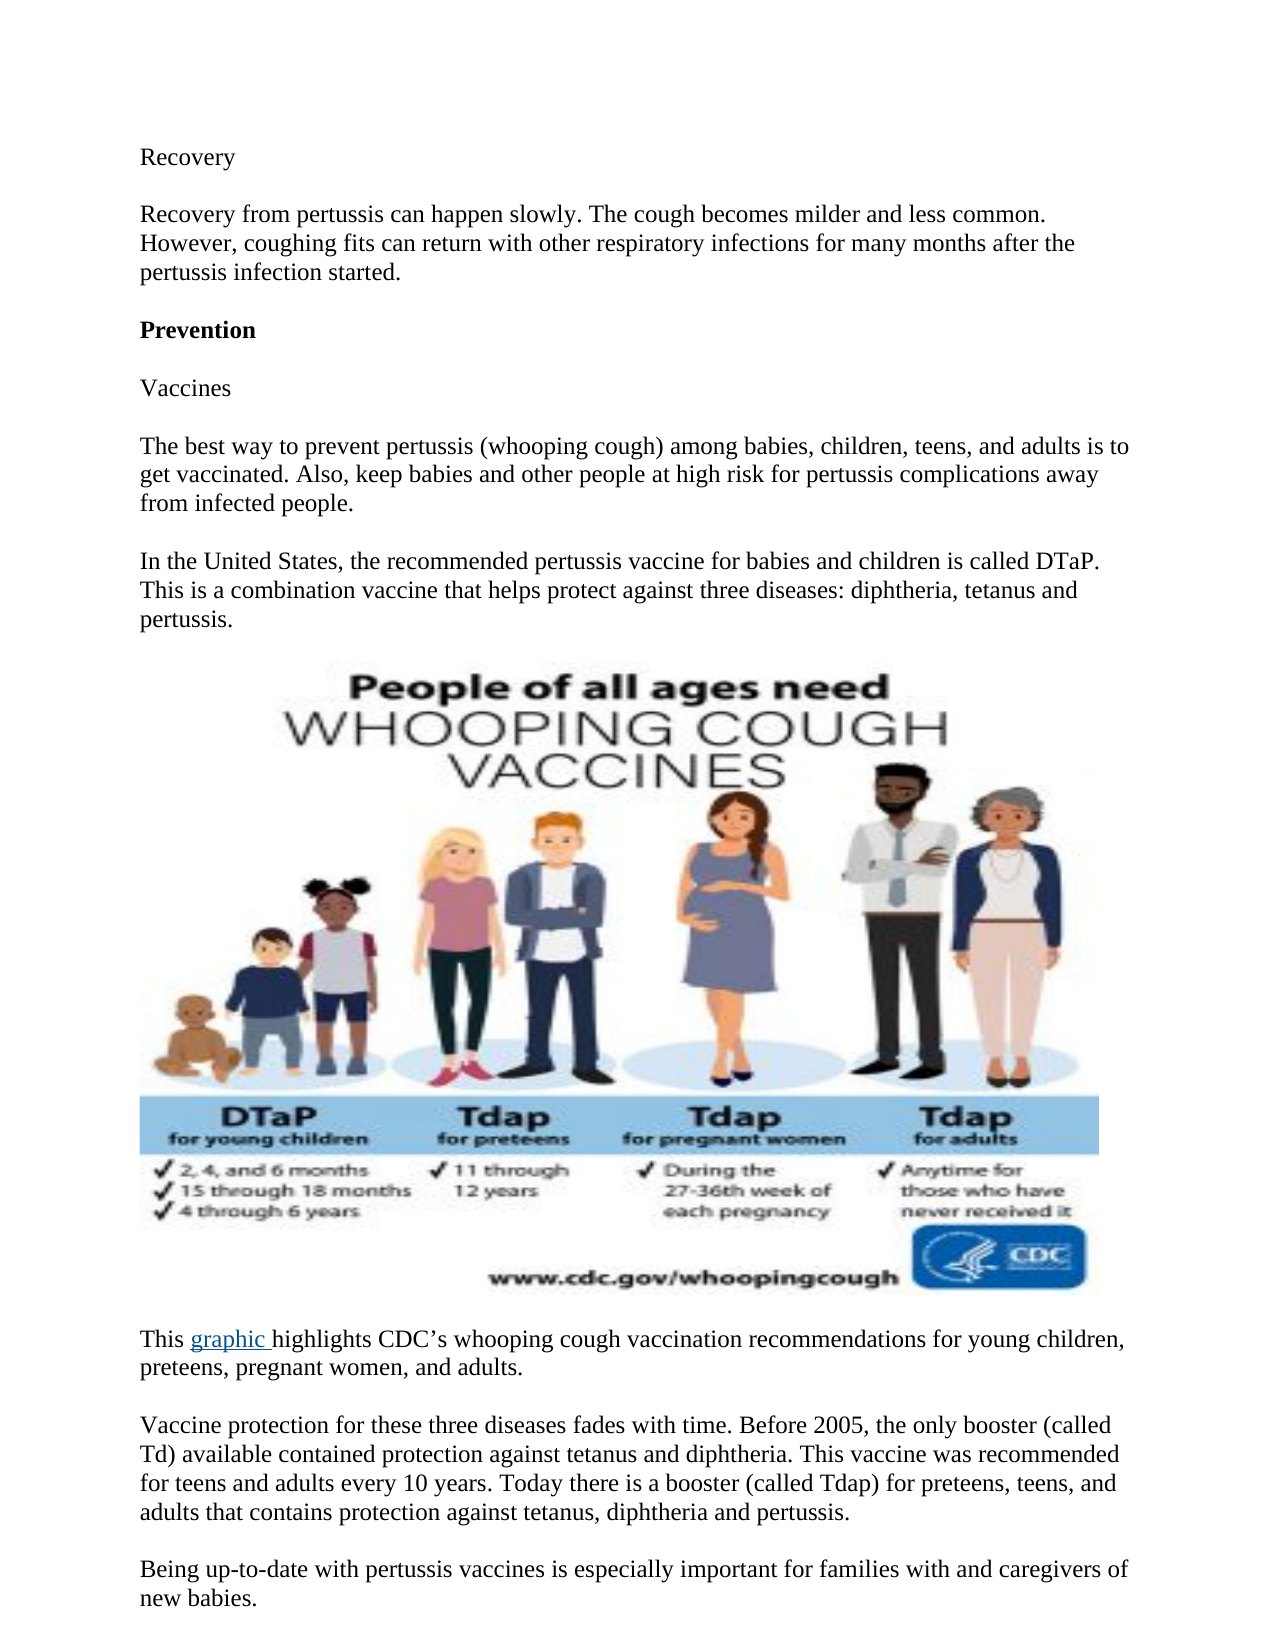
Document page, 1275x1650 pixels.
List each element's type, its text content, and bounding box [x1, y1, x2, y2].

text This graphic highlights CDC’s whooping cough vaccination recommendations for young children, preteens, pregnant women, and adults. [139, 1324, 1135, 1381]
text The best way to prevent pertussis (whooping cough) among babies, children, teens, and adults is to get vaccinated. Also, keep babies and other people at high risk for pertussis complications away from infected people. [139, 431, 1135, 517]
text In the United States, the recommended pertussis vaccine for babies and children is called DTaP. This is a combination vaccine that helps protect against three diseases: diphtheria, tetanus and pertussis. [139, 546, 1135, 632]
text Recovery from pertussis can happen slowly. The cough becomes milder and less common. However, coughing fits can return with other respiratory infections for many months after the pertussis infection started. [139, 199, 1135, 286]
text Recovery [139, 142, 1135, 170]
text Vaccines [139, 373, 1135, 402]
picture [139, 661, 1099, 1295]
text Being up-to-date with pertussis vaccines is especially important for families with and caregivers of new babies. [139, 1554, 1135, 1612]
text Prevention [139, 315, 1135, 344]
text Vaccine protection for these three diseases fades with time. Before 2005, the only booster (called Td) available contained protection against tetanus and diphtheria. This vaccine was recommended for teens and adults every 10 years. Today there is a booster (called Tdap) for preteens, teens, and adults that contains protection against tetanus, diphtheria and pertussis. [139, 1410, 1135, 1525]
